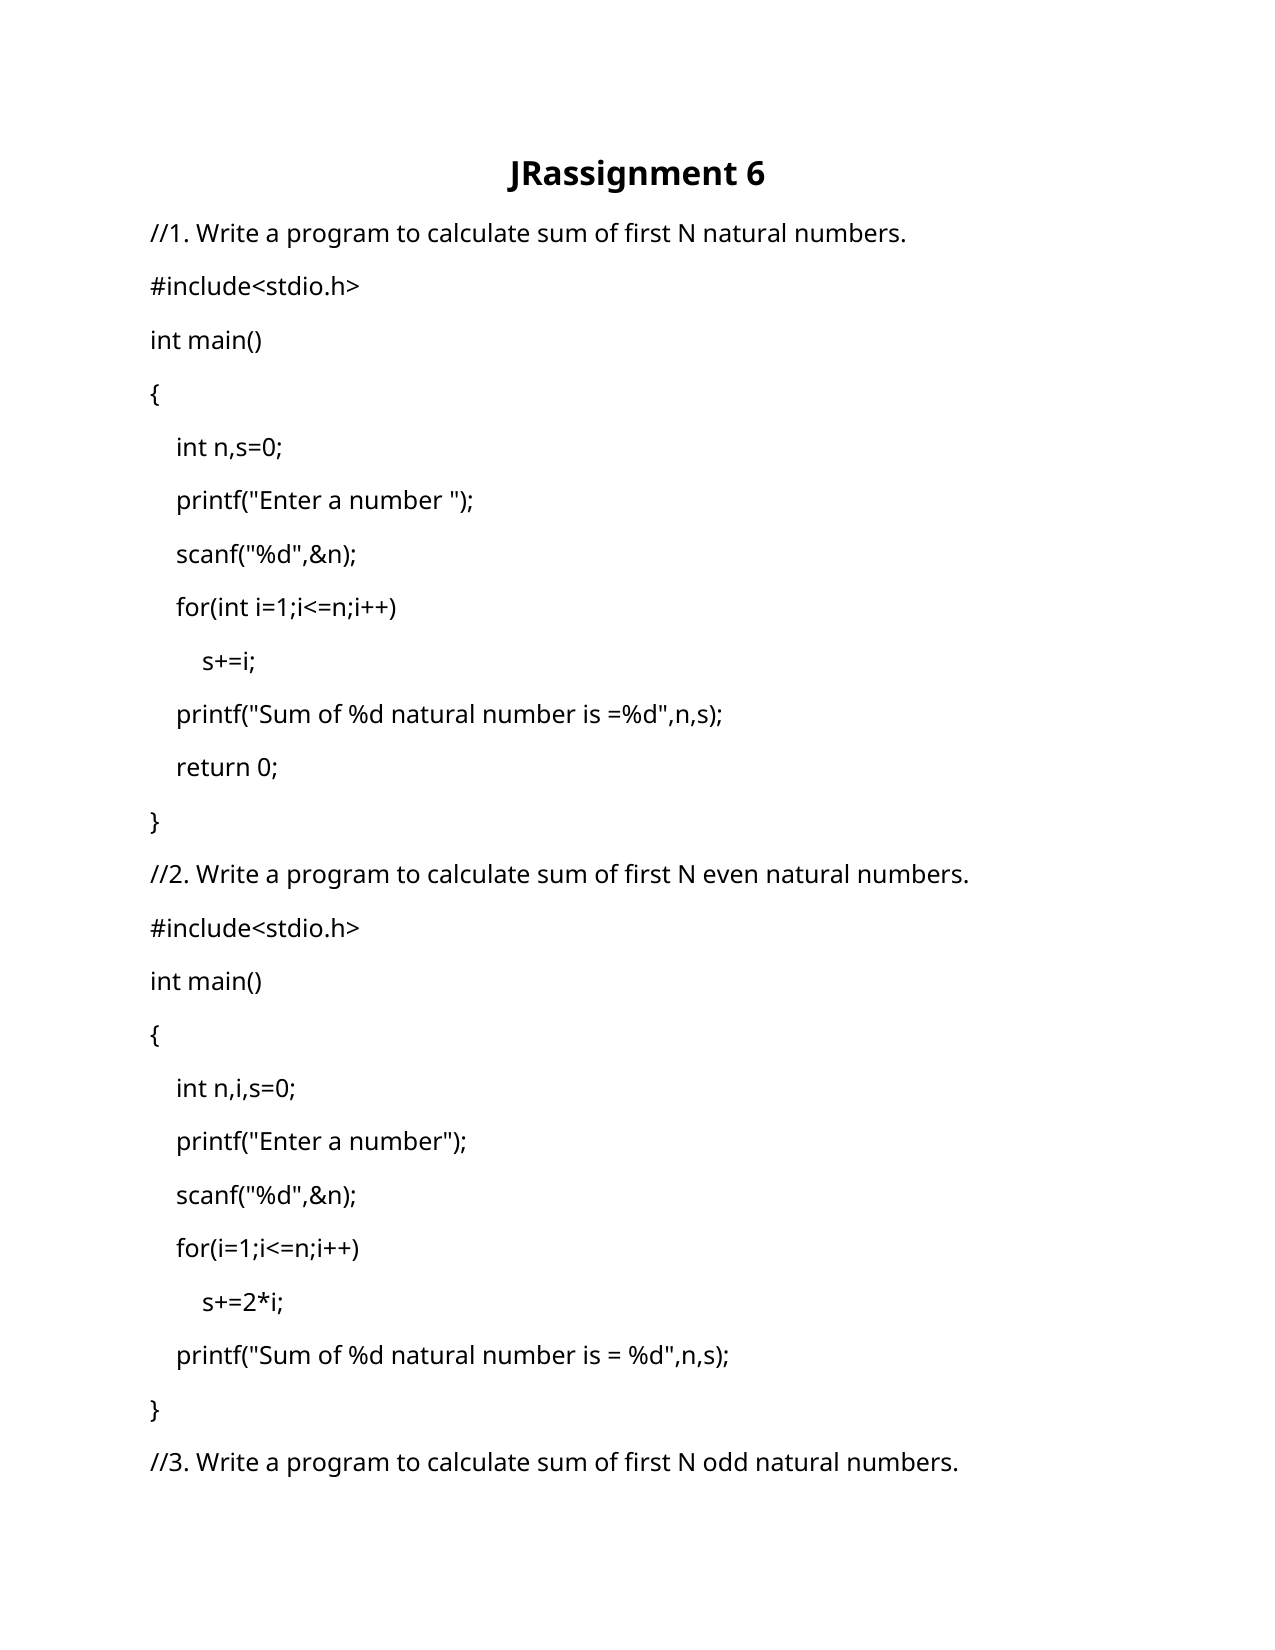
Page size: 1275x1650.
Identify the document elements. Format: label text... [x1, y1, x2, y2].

text printf("Sum of %d natural number is =%d",n,s); [150, 697, 1125, 731]
text int n,s=0; [150, 429, 1125, 463]
text JRassignment 6 [150, 150, 1125, 195]
text return 0; [150, 750, 1125, 784]
text { [150, 1017, 1125, 1051]
text s+=i; [150, 643, 1125, 677]
text printf("Enter a number "); [150, 483, 1125, 517]
text scanf("%d",&n); [150, 536, 1125, 570]
text int main() [150, 322, 1125, 357]
text //1. Write a program to calculate sum of first N natural numbers. [150, 216, 1125, 250]
text s+=2*i; [150, 1284, 1125, 1318]
text #include<stdio.h> [150, 910, 1125, 944]
text printf("Enter a number"); [150, 1124, 1125, 1158]
text scanf("%d",&n); [150, 1177, 1125, 1212]
text for(int i=1;i<=n;i++) [150, 590, 1125, 624]
text { [150, 376, 1125, 410]
text } [150, 1391, 1125, 1425]
text int main() [150, 964, 1125, 998]
text for(i=1;i<=n;i++) [150, 1231, 1125, 1265]
text int n,i,s=0; [150, 1071, 1125, 1105]
text //2. Write a program to calculate sum of first N even natural numbers. [150, 857, 1125, 891]
text //3. Write a program to calculate sum of first N odd natural numbers. [150, 1445, 1125, 1479]
text } [150, 803, 1125, 837]
text printf("Sum of %d natural number is = %d",n,s); [150, 1338, 1125, 1372]
text #include<stdio.h> [150, 269, 1125, 303]
